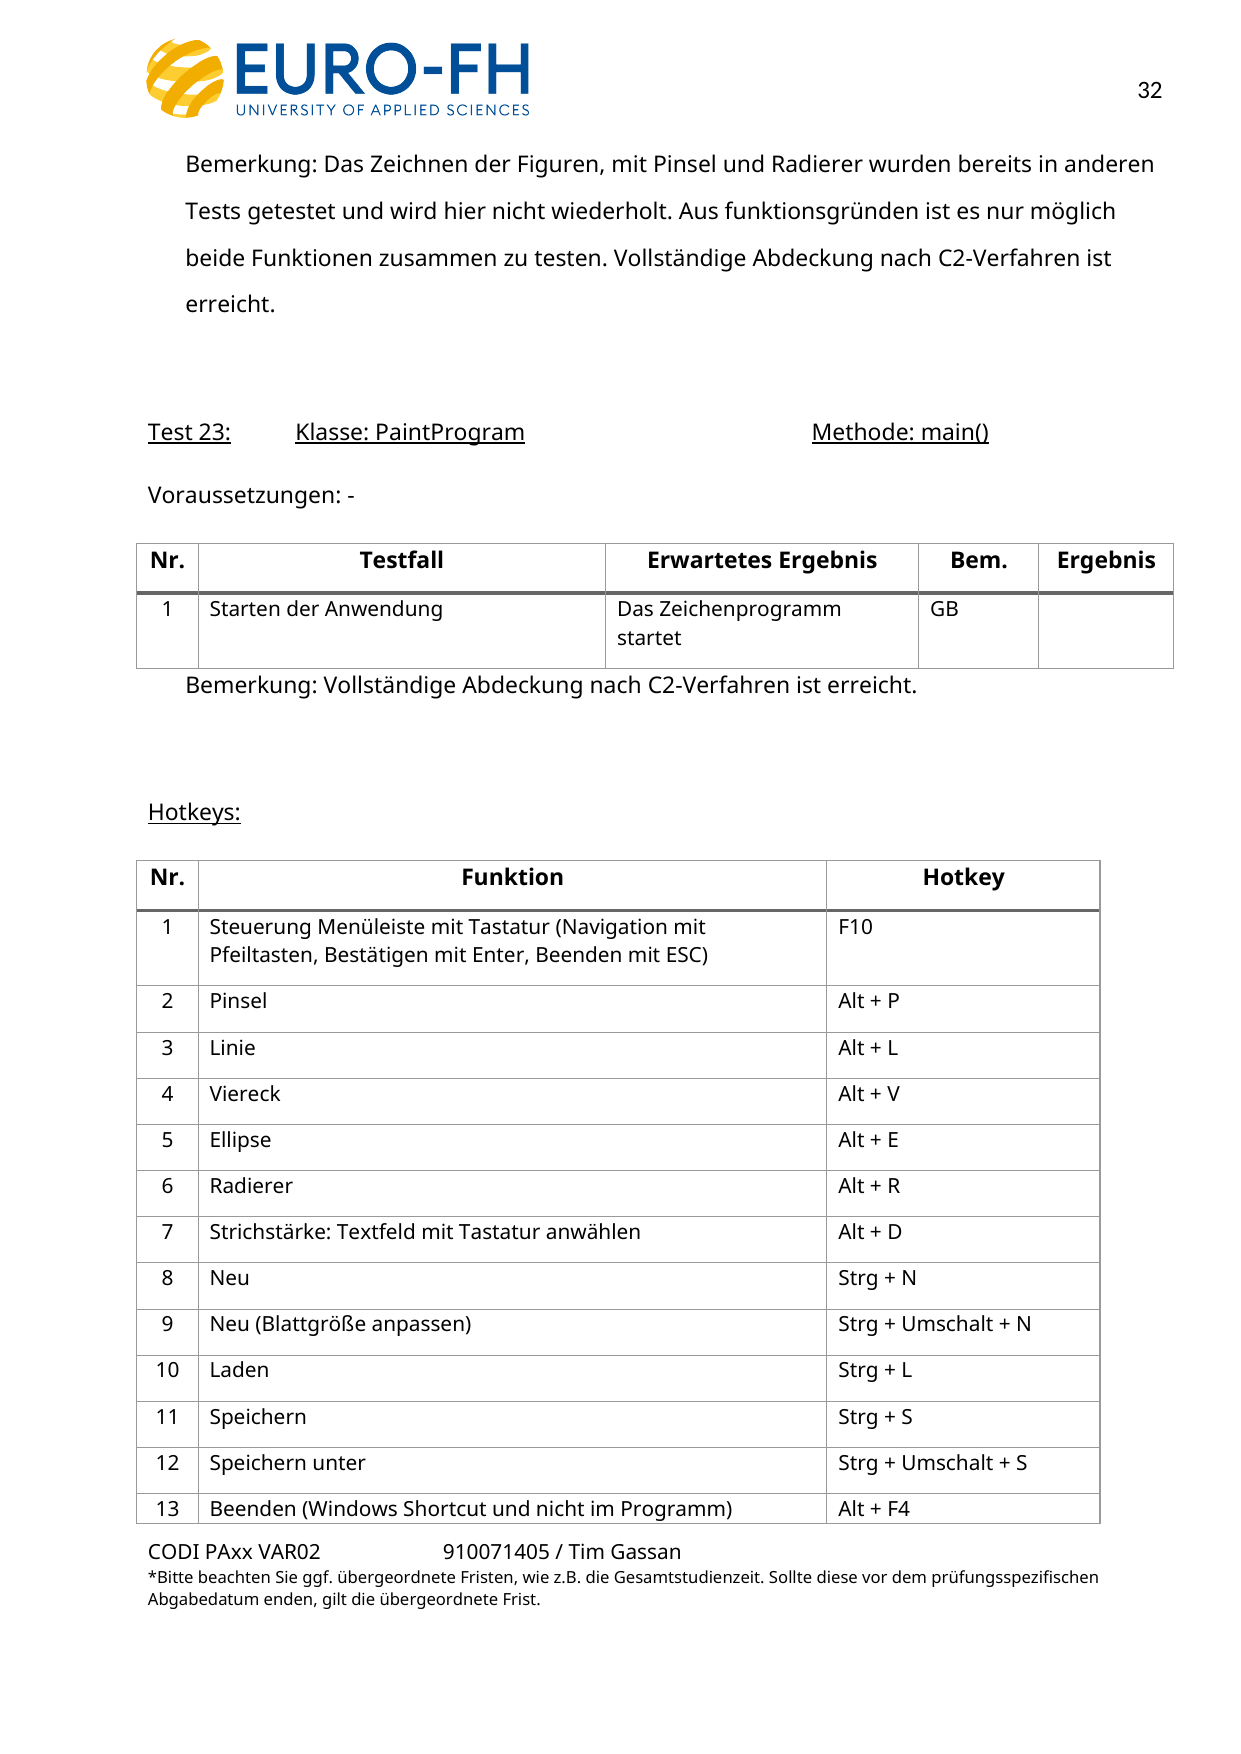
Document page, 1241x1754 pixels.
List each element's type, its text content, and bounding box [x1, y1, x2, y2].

table_cell Strg + Umschalt + S [827, 1448, 1099, 1493]
table_cell 4 [137, 1079, 198, 1124]
table_header Testfall [199, 544, 605, 591]
table_cell Strg + Umschalt + N [827, 1310, 1099, 1354]
table_cell Beenden (Windows Shortcut und nicht im Programm) [199, 1494, 826, 1522]
table_header Nr. [137, 544, 198, 591]
table_cell Radierer [199, 1171, 826, 1216]
table_cell 9 [137, 1310, 198, 1354]
table_cell Strg + L [827, 1356, 1099, 1401]
table_cell Ellipse [199, 1125, 826, 1170]
table_cell Pinsel [199, 986, 826, 1032]
table_cell 13 [137, 1494, 198, 1522]
text Bemerkung: Vollständige Abdeckung nach C2-Verfahren ist erreicht. [185, 669, 1162, 700]
table_cell Neu (Blattgröße anpassen) [199, 1310, 826, 1354]
table_cell Strg + S [827, 1402, 1099, 1447]
table_header Nr. [137, 861, 198, 909]
table_cell Alt + D [827, 1217, 1099, 1262]
table_cell Das Zeichenprogramm startet [606, 595, 918, 668]
table_cell Strichstärke: Textfeld mit Tastatur anwählen [199, 1217, 826, 1262]
table_cell GB [919, 595, 1038, 668]
table_cell 1 [137, 595, 198, 668]
table_cell Alt + F4 [827, 1494, 1099, 1522]
table_cell Speichern unter [199, 1448, 826, 1493]
text Voraussetzungen: - [148, 479, 1162, 510]
table_cell [1039, 595, 1173, 668]
table_cell 6 [137, 1171, 198, 1216]
table_header Funktion [199, 861, 826, 909]
table_cell Steuerung Menüleiste mit Tastatur (Navigation mit Pfeiltasten, Bestätigen mit Enter, Beenden mit ESC) [199, 912, 826, 985]
table_cell 1 [137, 912, 198, 985]
table_cell 12 [137, 1448, 198, 1493]
table_cell 8 [137, 1263, 198, 1308]
table_header Ergebnis [1039, 544, 1173, 591]
table_cell Alt + P [827, 986, 1099, 1032]
table_cell Speichern [199, 1402, 826, 1447]
table_cell Strg + N [827, 1263, 1099, 1308]
picture [146, 38, 529, 118]
table_cell 10 [137, 1356, 198, 1401]
table_header Hotkey [827, 861, 1099, 909]
table_cell Alt + V [827, 1079, 1099, 1124]
table_cell 7 [137, 1217, 198, 1262]
table_cell Alt + E [827, 1125, 1099, 1170]
table_cell Linie [199, 1033, 826, 1078]
table_header Bem. [919, 544, 1038, 591]
table_cell Laden [199, 1356, 826, 1401]
text Test 23: Klasse: PaintProgram Methode: main() [148, 415, 1162, 447]
table_cell Neu [199, 1263, 826, 1308]
table_cell 11 [137, 1402, 198, 1447]
table_cell 2 [137, 986, 198, 1032]
table_cell Alt + R [827, 1171, 1099, 1216]
table_cell Starten der Anwendung [199, 595, 605, 668]
table_cell Alt + L [827, 1033, 1099, 1078]
table_cell Viereck [199, 1079, 826, 1124]
table_cell F10 [827, 912, 1099, 985]
text Hotkeys: [148, 796, 1162, 827]
table_cell 5 [137, 1125, 198, 1170]
table_cell 3 [137, 1033, 198, 1078]
table_header Erwartetes Ergebnis [606, 544, 918, 591]
